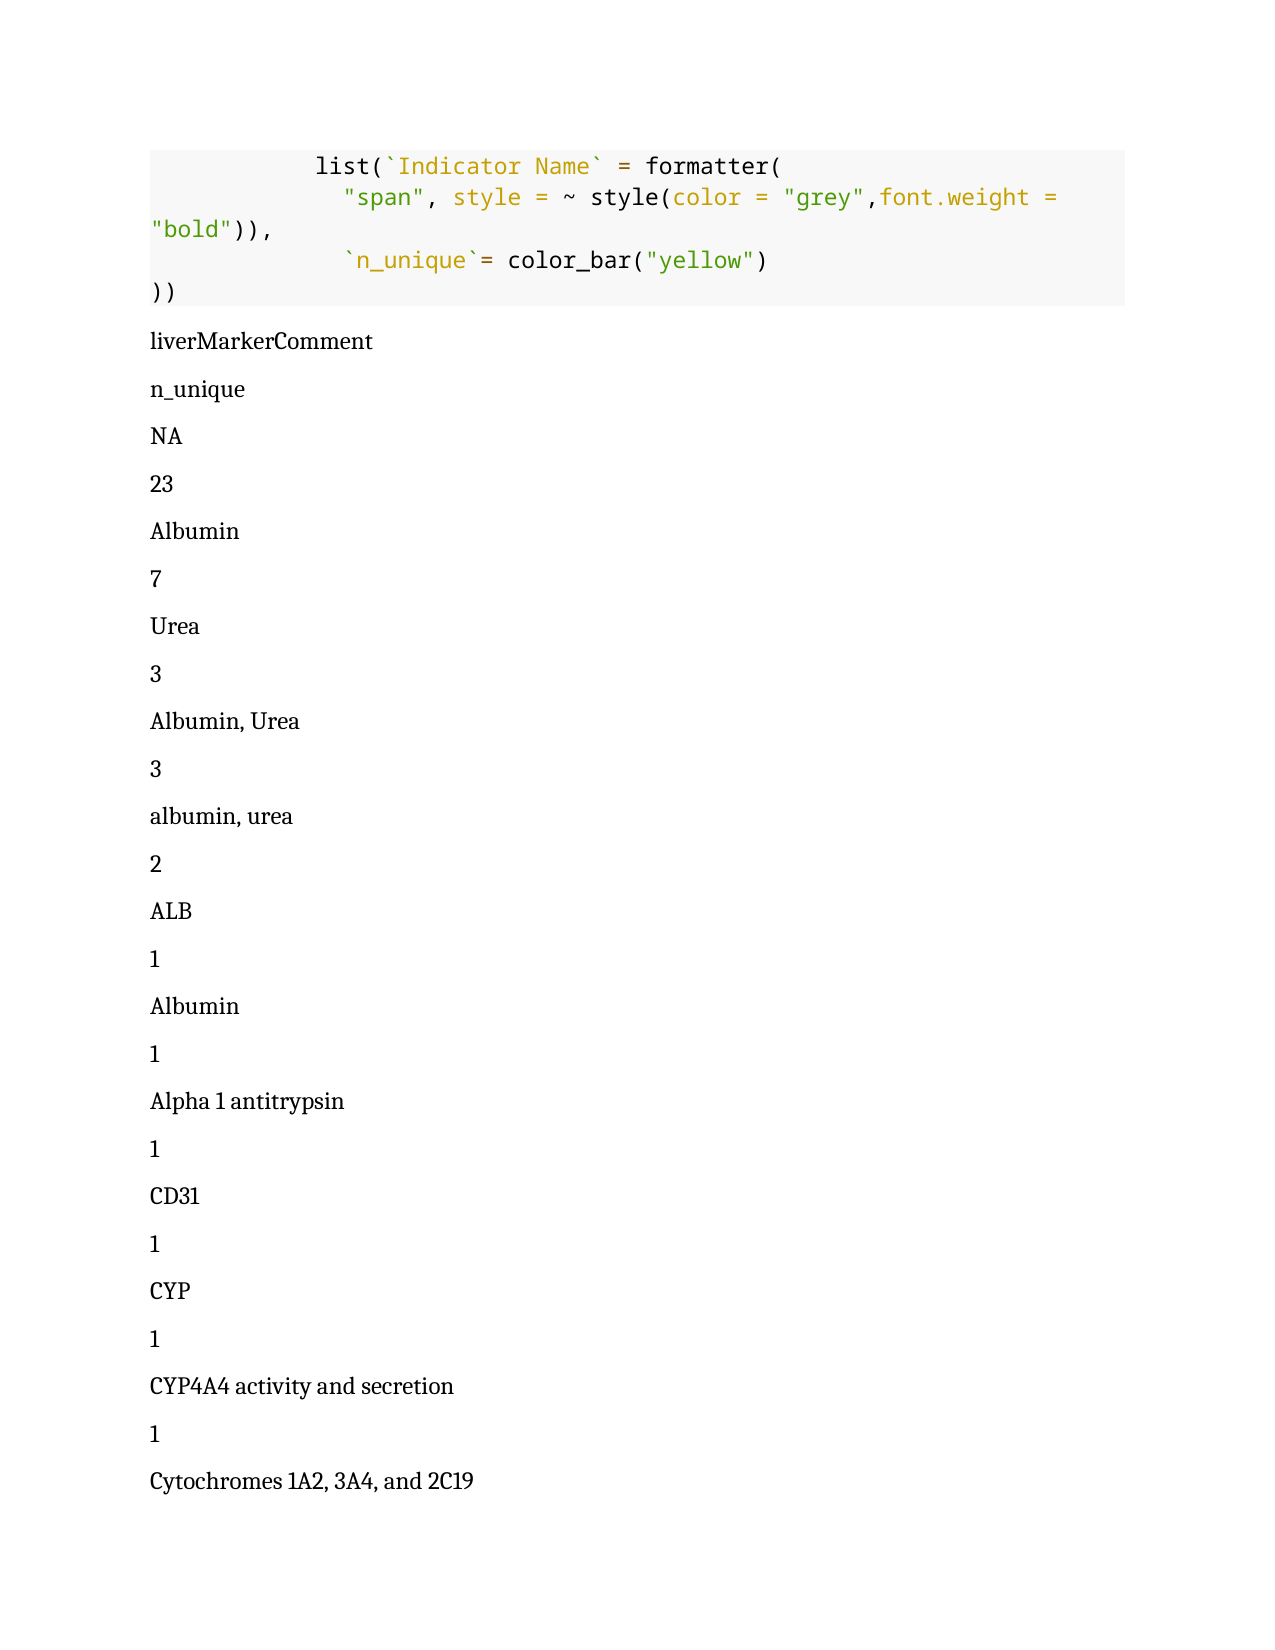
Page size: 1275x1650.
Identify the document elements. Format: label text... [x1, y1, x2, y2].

text n_unique [150, 374, 1125, 403]
text 1 [150, 1324, 1125, 1353]
text NA [150, 422, 1125, 451]
text 1 [150, 944, 1125, 973]
text Albumin [150, 517, 1125, 546]
text CYP [150, 1277, 1125, 1306]
text Albumin, Urea [150, 707, 1125, 736]
text 1 [150, 1134, 1125, 1163]
text Alpha 1 antitrypsin [150, 1087, 1125, 1116]
text 1 [150, 1039, 1125, 1068]
text Cytochromes 1A2, 3A4, and 2C19 [150, 1467, 1125, 1496]
text albumin, urea [150, 802, 1125, 831]
text 7 [150, 564, 1125, 593]
text Urea [150, 612, 1125, 641]
text 23 [150, 469, 1125, 498]
text 3 [150, 659, 1125, 688]
text 3 [150, 754, 1125, 783]
text 1 [150, 1419, 1125, 1448]
text ALB [150, 897, 1125, 926]
text CD31 [150, 1182, 1125, 1211]
text 1 [150, 1229, 1125, 1258]
text 2 [150, 849, 1125, 878]
text Albumin [150, 992, 1125, 1021]
text liverMarkerComment [150, 327, 1125, 356]
text CYP4A4 activity and secretion [150, 1372, 1125, 1401]
